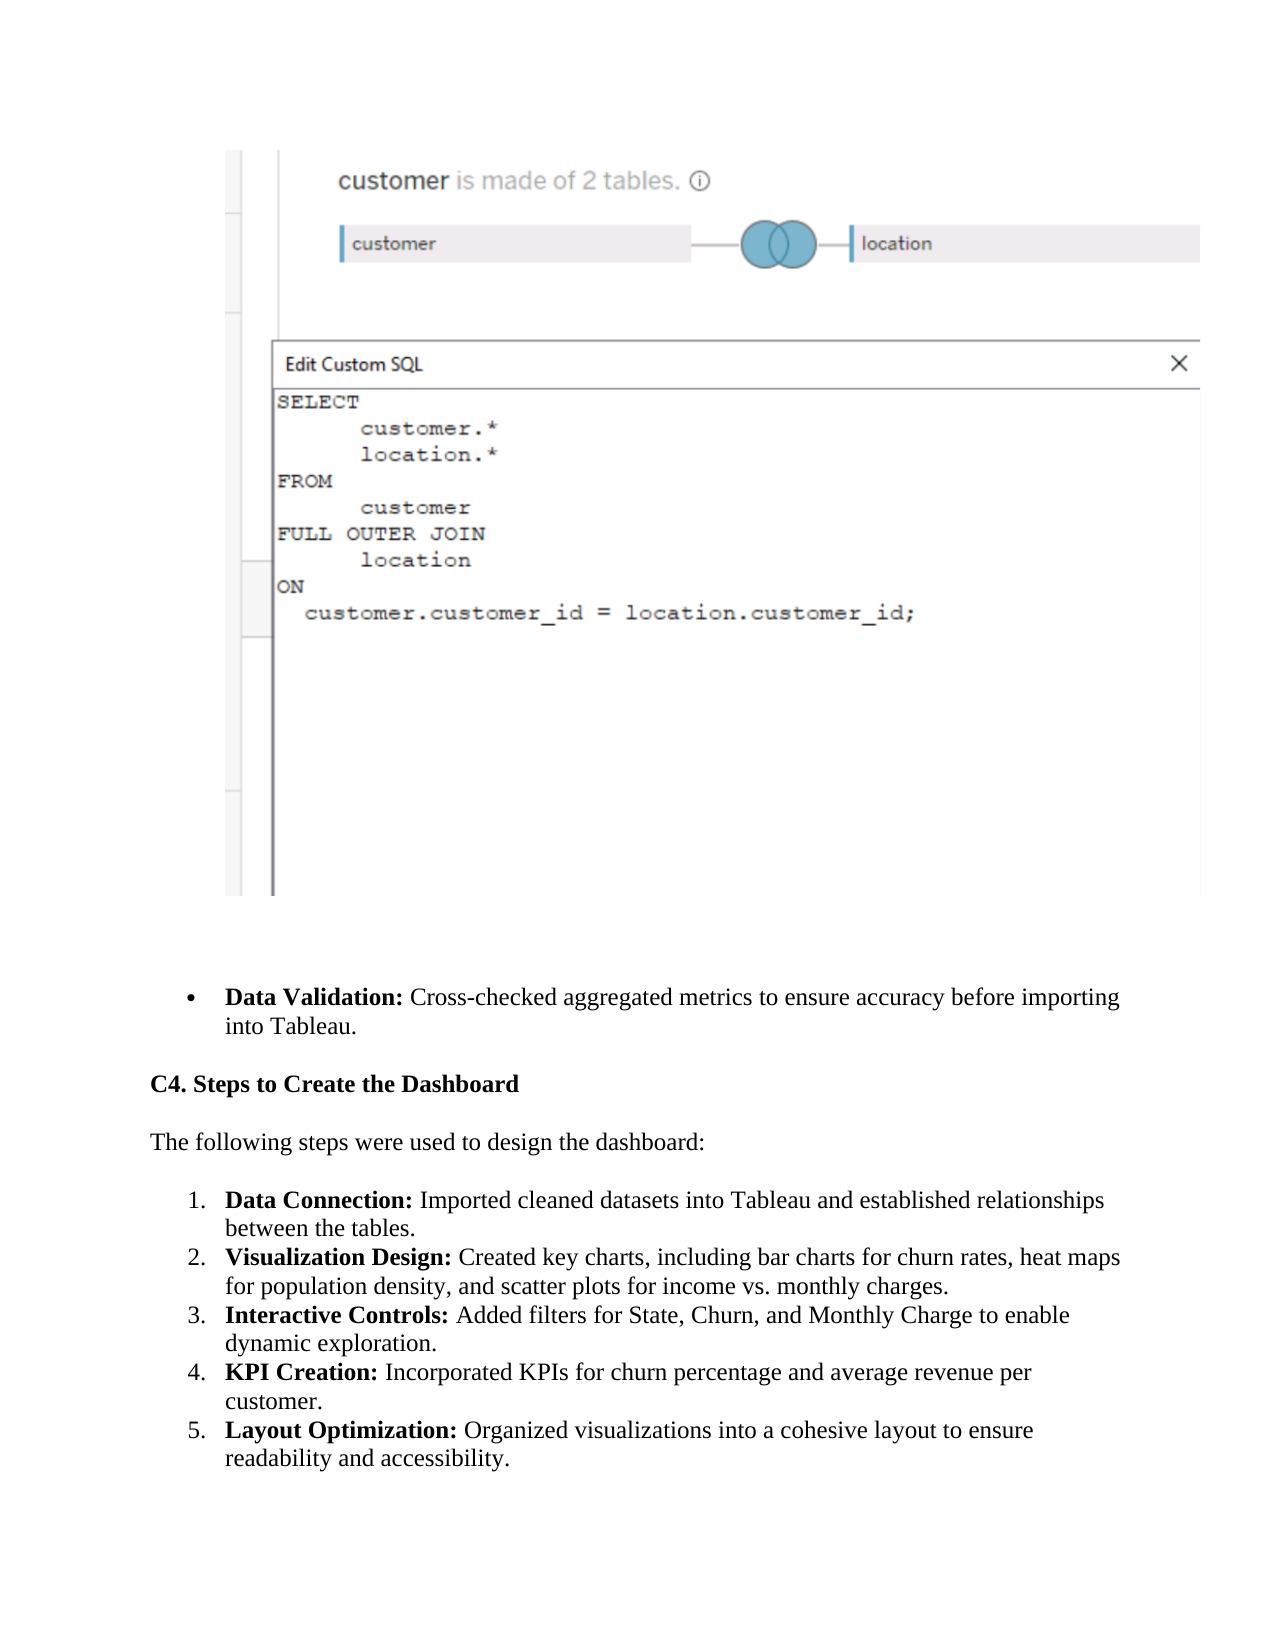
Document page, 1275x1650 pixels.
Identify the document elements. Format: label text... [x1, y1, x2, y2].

picture [225, 150, 1200, 896]
text The following steps were used to design the dashboard: [150, 1127, 1125, 1156]
list Visualization Design: Created key charts, including bar charts for churn rates, heat maps for population density, and scatter plots for income vs. monthly charges. [187, 1242, 1125, 1300]
list Interactive Controls: Added filters for State, Churn, and Monthly Charge to enable dynamic exploration. [187, 1300, 1125, 1357]
list Layout Optimization: Organized visualizations into a cohesive layout to ensure readability and accessibility. [187, 1415, 1125, 1472]
list Data Validation: Cross-checked aggregated metrics to ensure accuracy before importing into Tableau. [187, 982, 1125, 1040]
text C4. Steps to Create the Dashboard [150, 1069, 1125, 1098]
list KPI Creation: Incorporated KPIs for churn percentage and average revenue per customer. [187, 1357, 1125, 1415]
list Data Connection: Imported cleaned datasets into Tableau and established relationships between the tables. [187, 1185, 1125, 1242]
